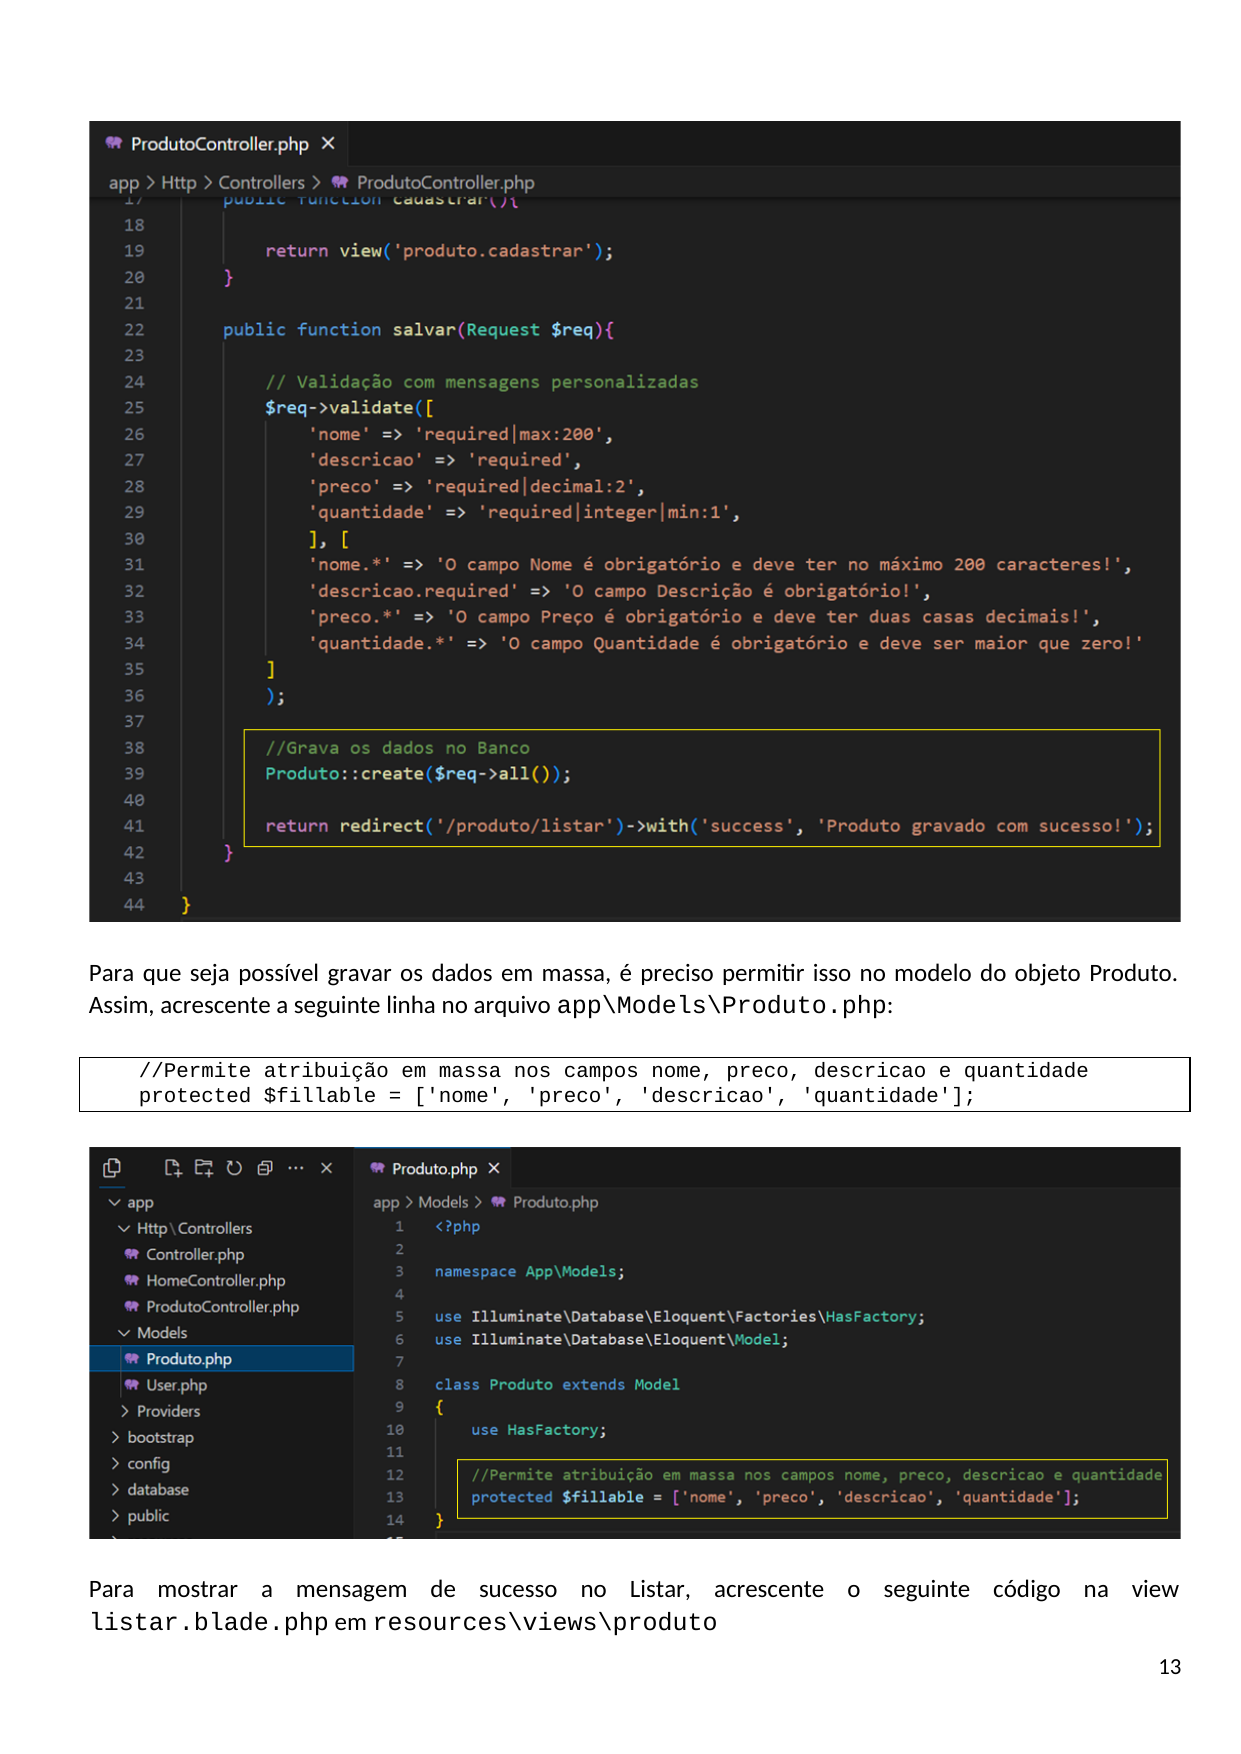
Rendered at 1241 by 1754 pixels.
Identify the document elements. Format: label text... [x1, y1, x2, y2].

text Para que seja possível gravar os dados em massa, é preciso permitir isso no modelo do objeto Produto. Assim, acrescente a seguinte linha no arquivo app\Models\Produto.php: [89, 957, 1181, 1021]
text //Permite atribuição em massa nos campos nome, preco, descricao e quantidade [80, 1058, 1189, 1082]
text protected $fillable = ['nome', 'preco', 'descricao', 'quantidade']; [80, 1082, 1189, 1111]
picture [89, 121, 1181, 922]
picture [89, 1147, 1181, 1539]
text Para mostrar a mensagem de sucesso no Listar, acrescente o seguinte código na view listar.blade.php em resources\views\produto [89, 1573, 1181, 1638]
